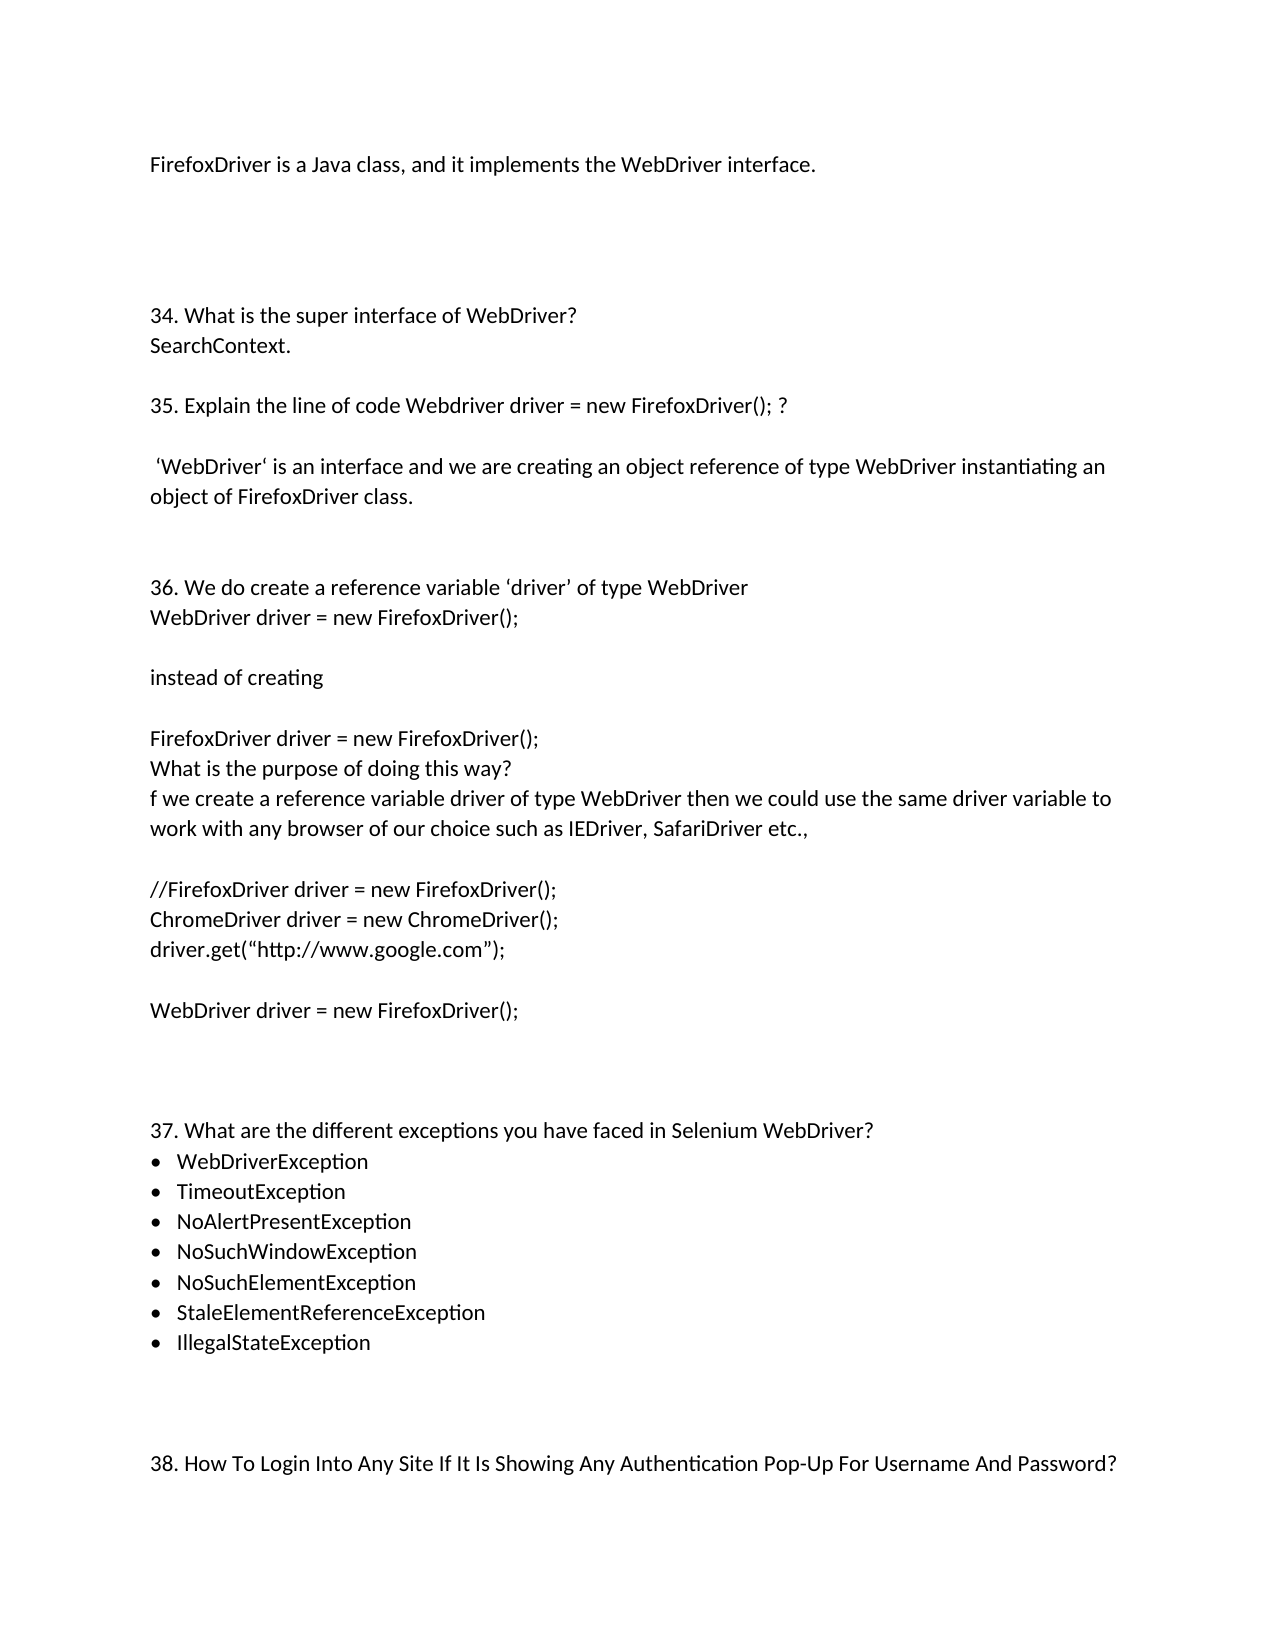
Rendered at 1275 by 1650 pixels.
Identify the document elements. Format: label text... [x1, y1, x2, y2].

text ‘WebDriver‘ is an interface and we are creating an object reference of type WebDriver instantiating an object of FirefoxDriver class. [150, 452, 1125, 510]
text WebDriver driver = new FirefoxDriver(); [150, 996, 1125, 1024]
text • TimeoutException [150, 1177, 1125, 1205]
text 38. How To Login Into Any Site If It Is Showing Any Authentication Pop-Up For Username And Password? [150, 1449, 1125, 1477]
text • NoSuchWindowException [150, 1237, 1125, 1266]
text f we create a reference variable driver of type WebDriver then we could use the same driver variable to work with any browser of our choice such as IEDriver, SafariDriver etc., [150, 784, 1125, 843]
text 35. Explain the line of code Webdriver driver = new FirefoxDriver(); ? [150, 392, 1125, 420]
text • IllegalStateException [150, 1328, 1125, 1356]
text //FirefoxDriver driver = new FirefoxDriver(); [150, 875, 1125, 903]
text 37. What are the different exceptions you have faced in Selenium WebDriver? [150, 1117, 1125, 1145]
text • StaleElementReferenceException [150, 1298, 1125, 1326]
text WebDriver driver = new FirefoxDriver(); [150, 603, 1125, 631]
text 36. We do create a reference variable ‘driver’ of type WebDriver [150, 573, 1125, 601]
text FirefoxDriver is a Java class, and it implements the WebDriver interface. [150, 150, 1125, 178]
text • NoAlertPresentException [150, 1207, 1125, 1235]
text • NoSuchElementException [150, 1268, 1125, 1296]
text What is the purpose of doing this way? [150, 754, 1125, 782]
text FirefoxDriver driver = new FirefoxDriver(); [150, 724, 1125, 752]
text driver.get(“http://www.google.com”); [150, 935, 1125, 963]
text 34. What is the super interface of WebDriver? [150, 301, 1125, 329]
text • WebDriverException [150, 1147, 1125, 1175]
text ChromeDriver driver = new ChromeDriver(); [150, 905, 1125, 933]
text SearchContext. [150, 331, 1125, 359]
text instead of creating [150, 663, 1125, 692]
